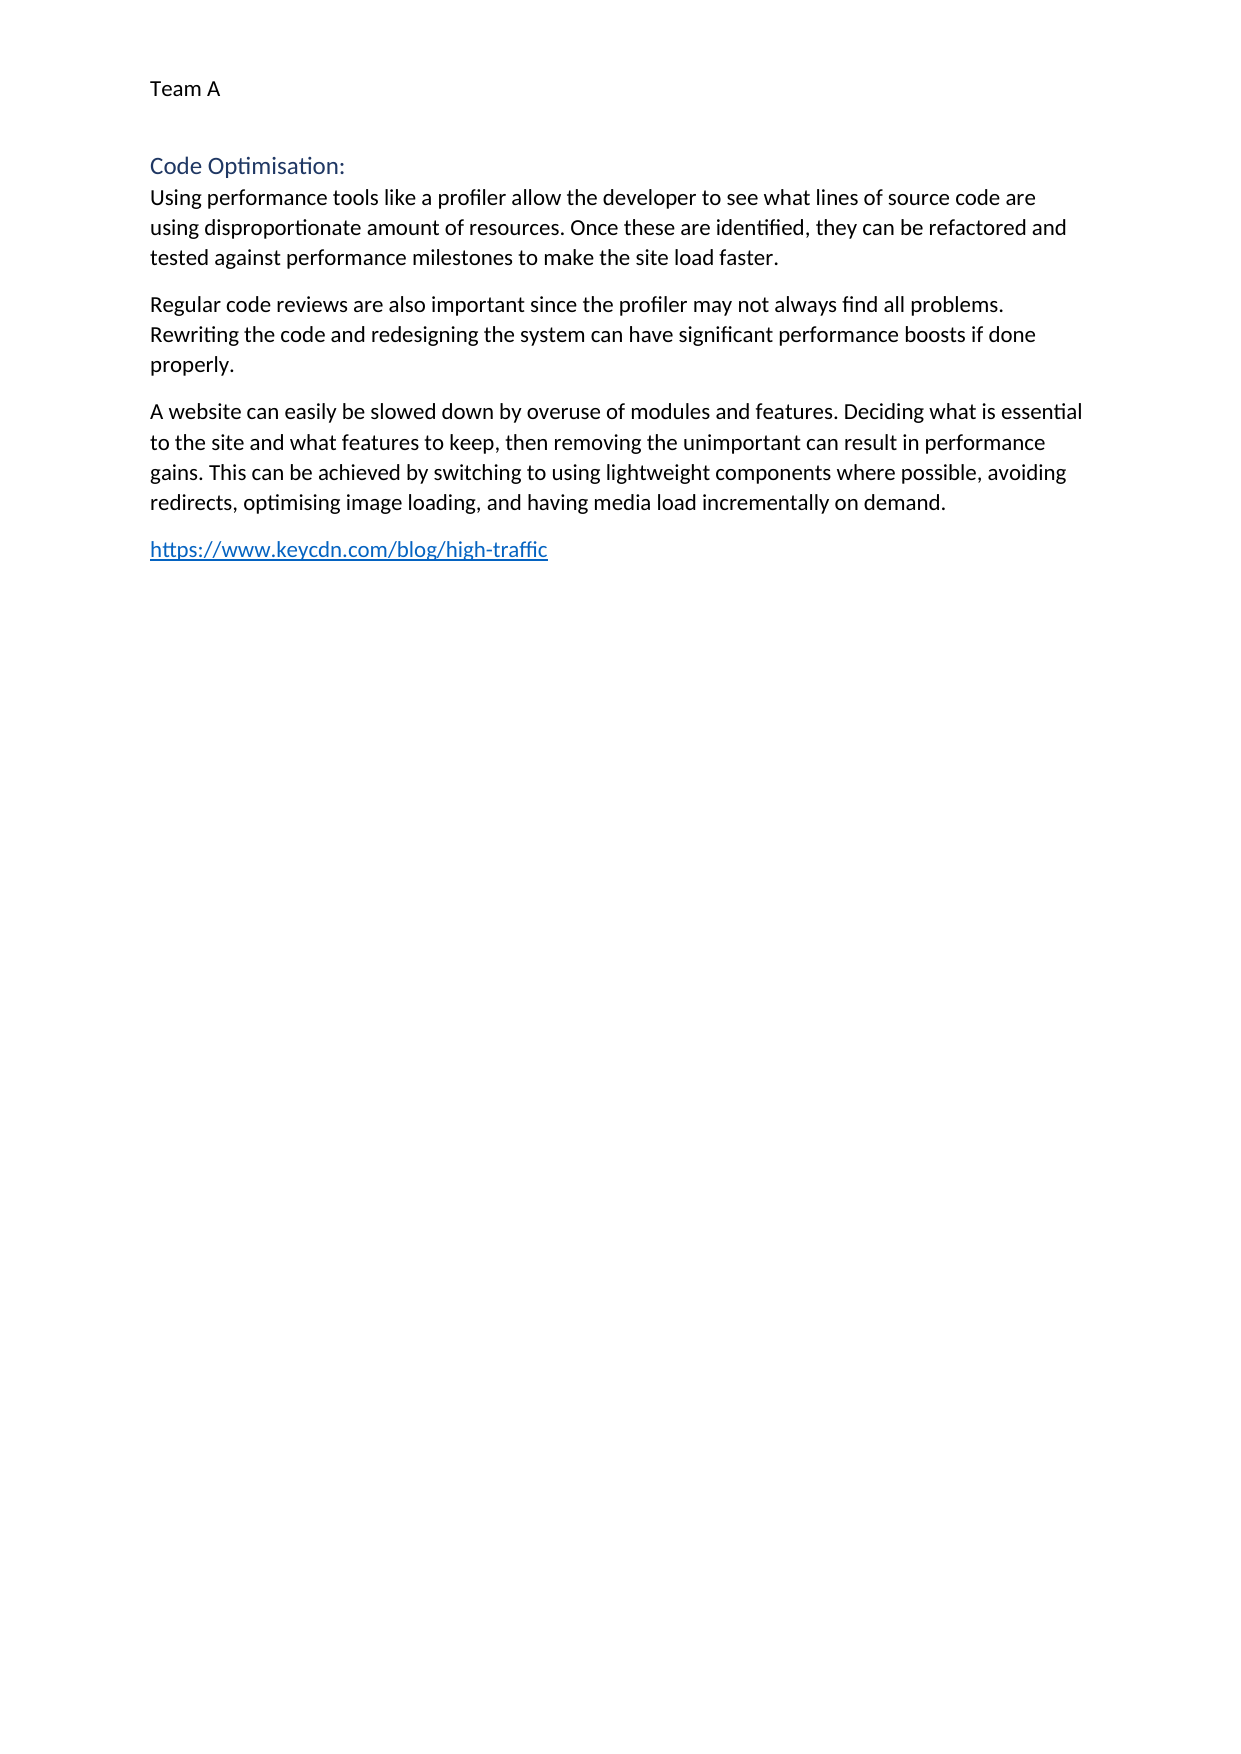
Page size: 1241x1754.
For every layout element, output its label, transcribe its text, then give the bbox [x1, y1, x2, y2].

text A website can easily be slowed down by overuse of modules and features. Deciding what is essential to the site and what features to keep, then removing the unimportant can result in performance gains. This can be achieved by switching to using lightweight components where possible, avoiding redirects, optimising image loading, and having media load incrementally on demand. [150, 397, 1090, 516]
text Using performance tools like a profiler allow the developer to see what lines of source code are using disproportionate amount of resources. Once these are identified, they can be refactored and tested against performance milestones to make the site load faster. [150, 183, 1090, 271]
text Regular code reviews are also important since the profiler may not always find all problems. Rewriting the code and redesigning the system can have significant performance boosts if done properly. [150, 290, 1090, 379]
subtitle Code Optimisation: [150, 150, 1090, 181]
text https://www.keycdn.com/blog/high-traffic [150, 535, 1090, 563]
